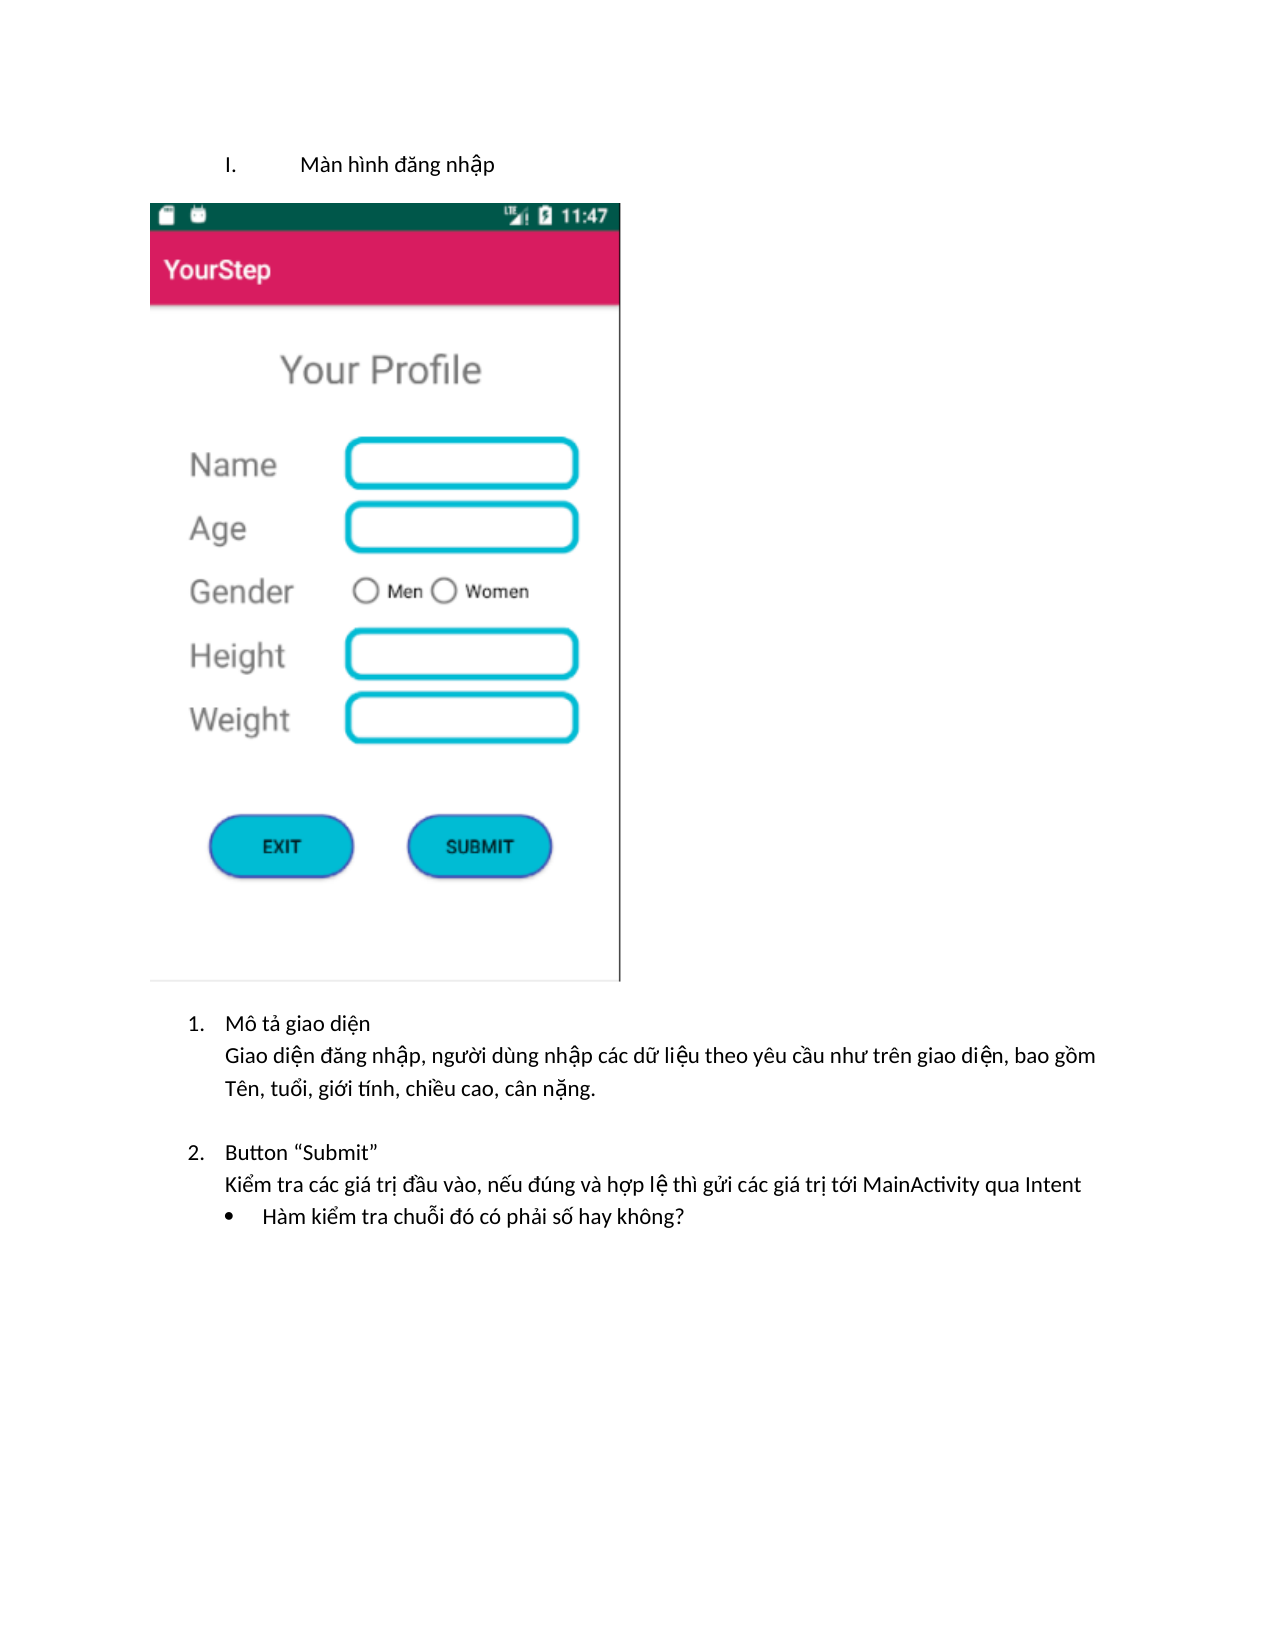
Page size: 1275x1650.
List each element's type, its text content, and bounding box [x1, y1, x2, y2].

list Màn hình đăng nhập [225, 150, 1125, 178]
list Hàm kiểm tra chuỗi đó có phải số hay không? [225, 1202, 1125, 1231]
picture [150, 203, 621, 985]
list Giao diện đăng nhập, người dùng nhập các dữ liệu theo yêu cầu như trên giao diện, bao gồm Tên, tuổi, giới tính, chiều cao, cân nặng. [225, 1042, 1125, 1102]
list Button “Submit” [187, 1138, 1125, 1166]
list Kiểm tra các giá trị đầu vào, nếu đúng và hợp lệ thì gửi các giá trị tới MainActivity qua Intent [225, 1170, 1125, 1198]
list Mô tả giao diện [187, 1009, 1125, 1037]
